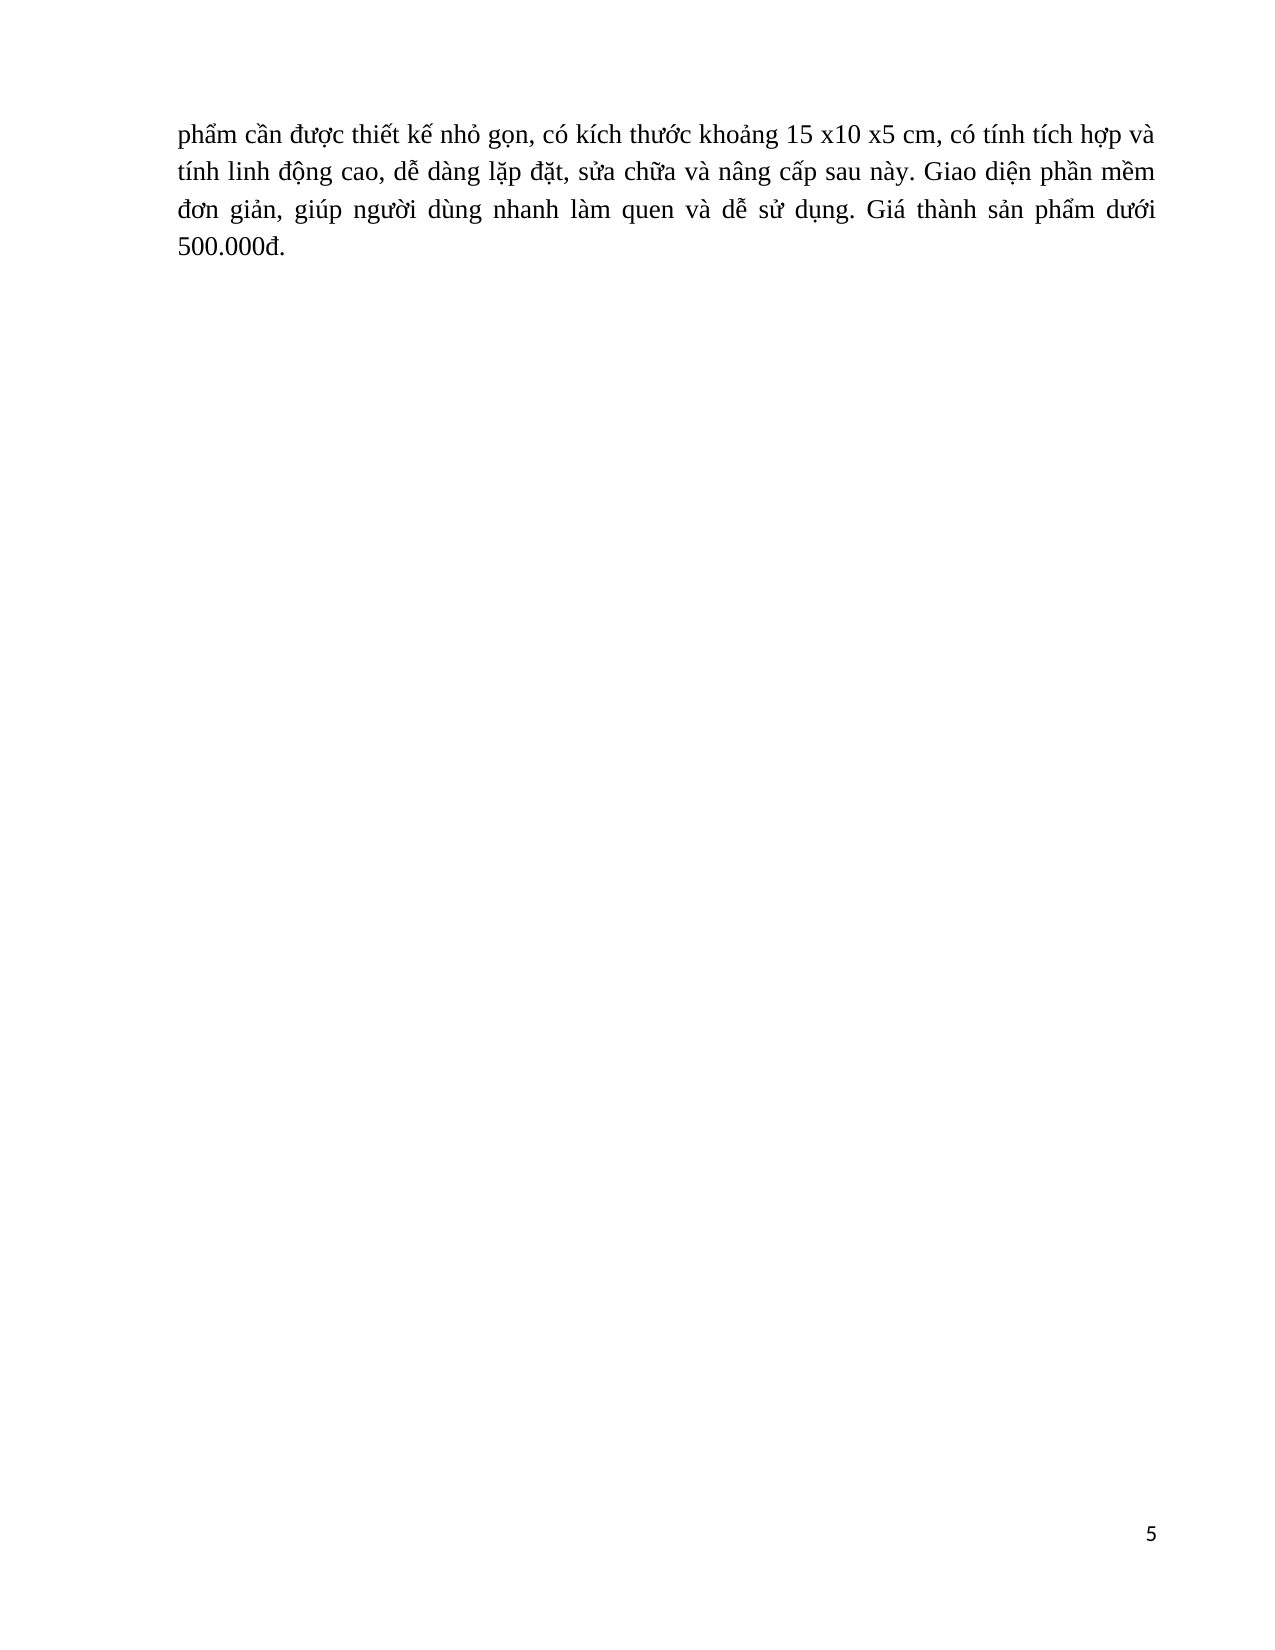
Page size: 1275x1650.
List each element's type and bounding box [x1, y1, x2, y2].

text [177, 118, 1157, 261]
